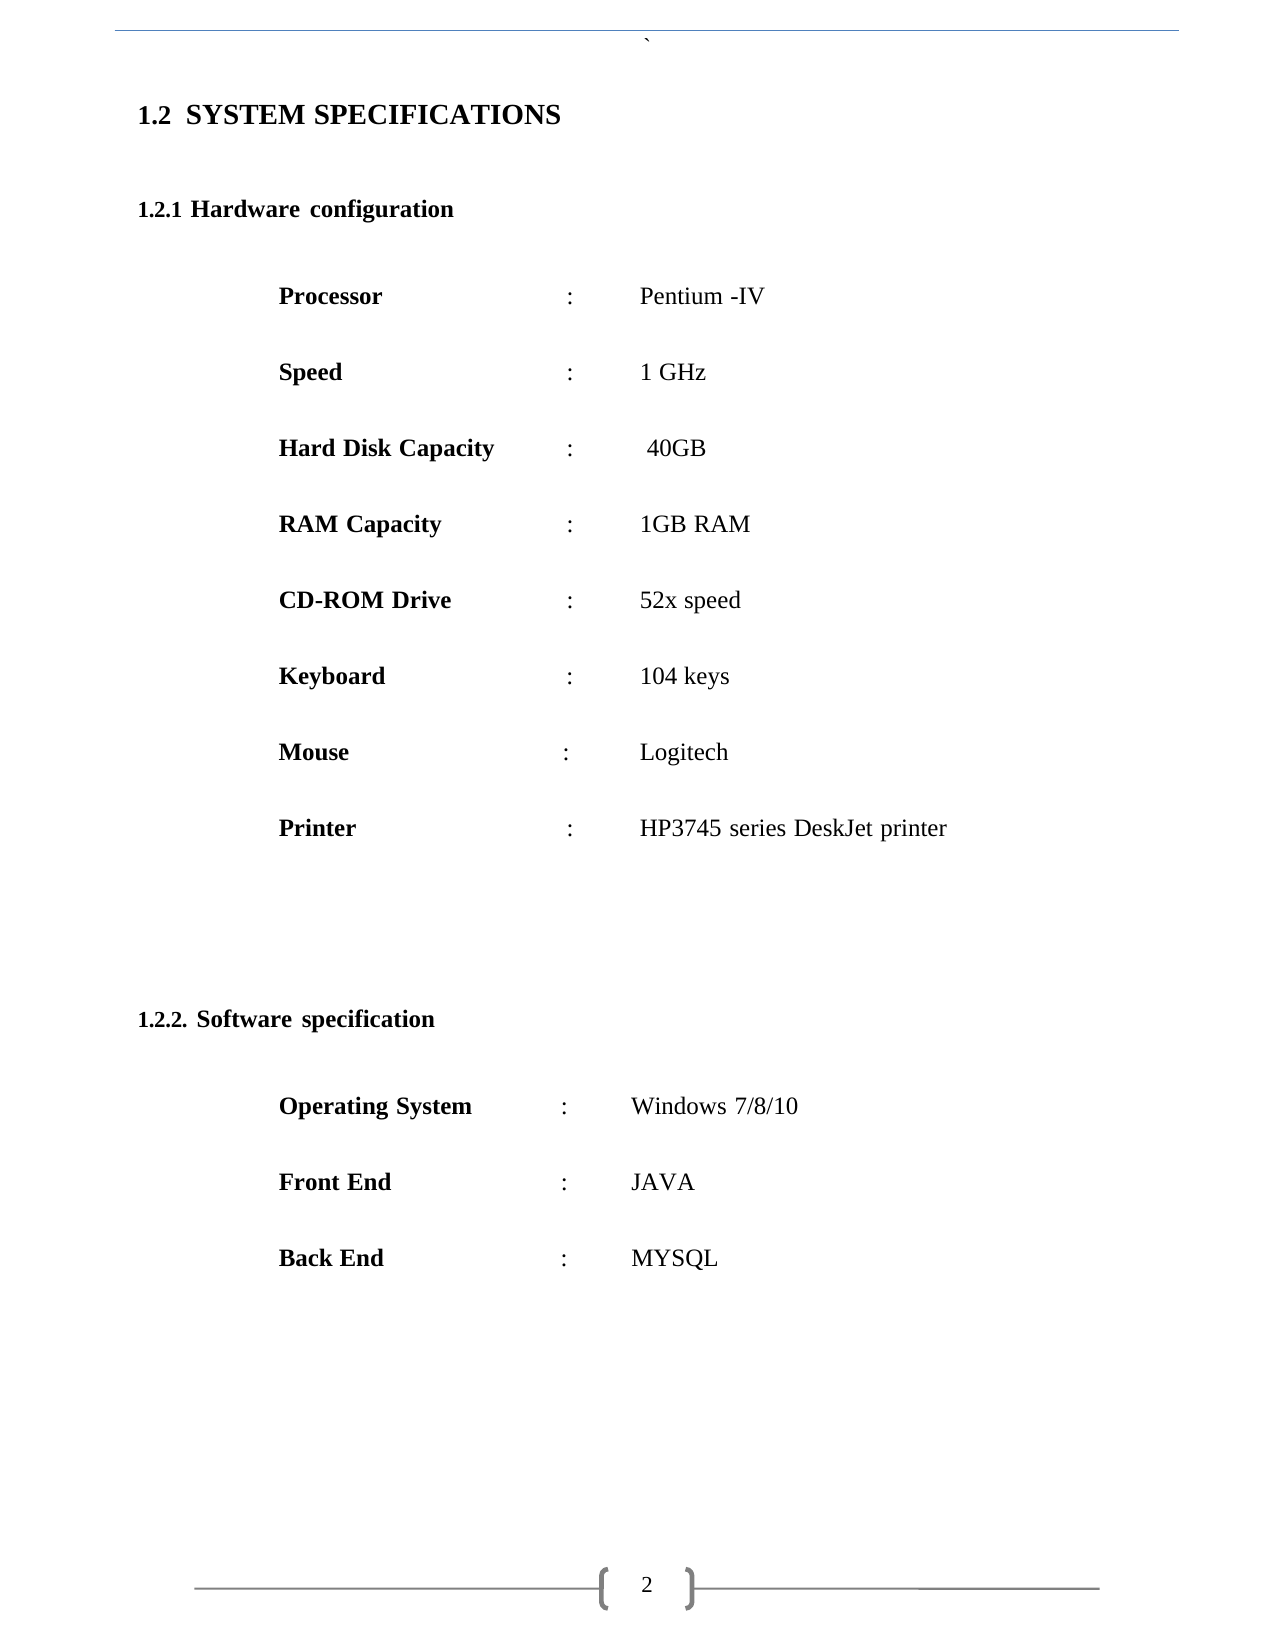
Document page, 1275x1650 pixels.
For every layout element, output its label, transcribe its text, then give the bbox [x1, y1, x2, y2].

text Mouse : Logitech [278, 737, 1179, 766]
text Operating System : Windows 7/8/10 [278, 1091, 1179, 1120]
subtitle Hardware configuration [137, 194, 1179, 223]
text Keyboard : 104 keys [278, 661, 1179, 690]
text Back End : MYSQL [278, 1243, 1179, 1272]
text Printer : HP3745 series DeskJet printer [278, 813, 1179, 842]
text Front End : JAVA [278, 1167, 1179, 1196]
text Processor : Pentium -IV [278, 281, 1179, 310]
subtitle SYSTEM SPECIFICATIONS [137, 97, 1179, 131]
text Speed : 1 GHz [278, 357, 1179, 386]
text RAM Capacity : 1GB RAM [278, 509, 1179, 538]
text Hard Disk Capacity : 40GB [278, 433, 1179, 462]
text CD-ROM Drive : 52x speed [278, 585, 1179, 614]
subtitle Software specification [137, 1004, 1179, 1032]
